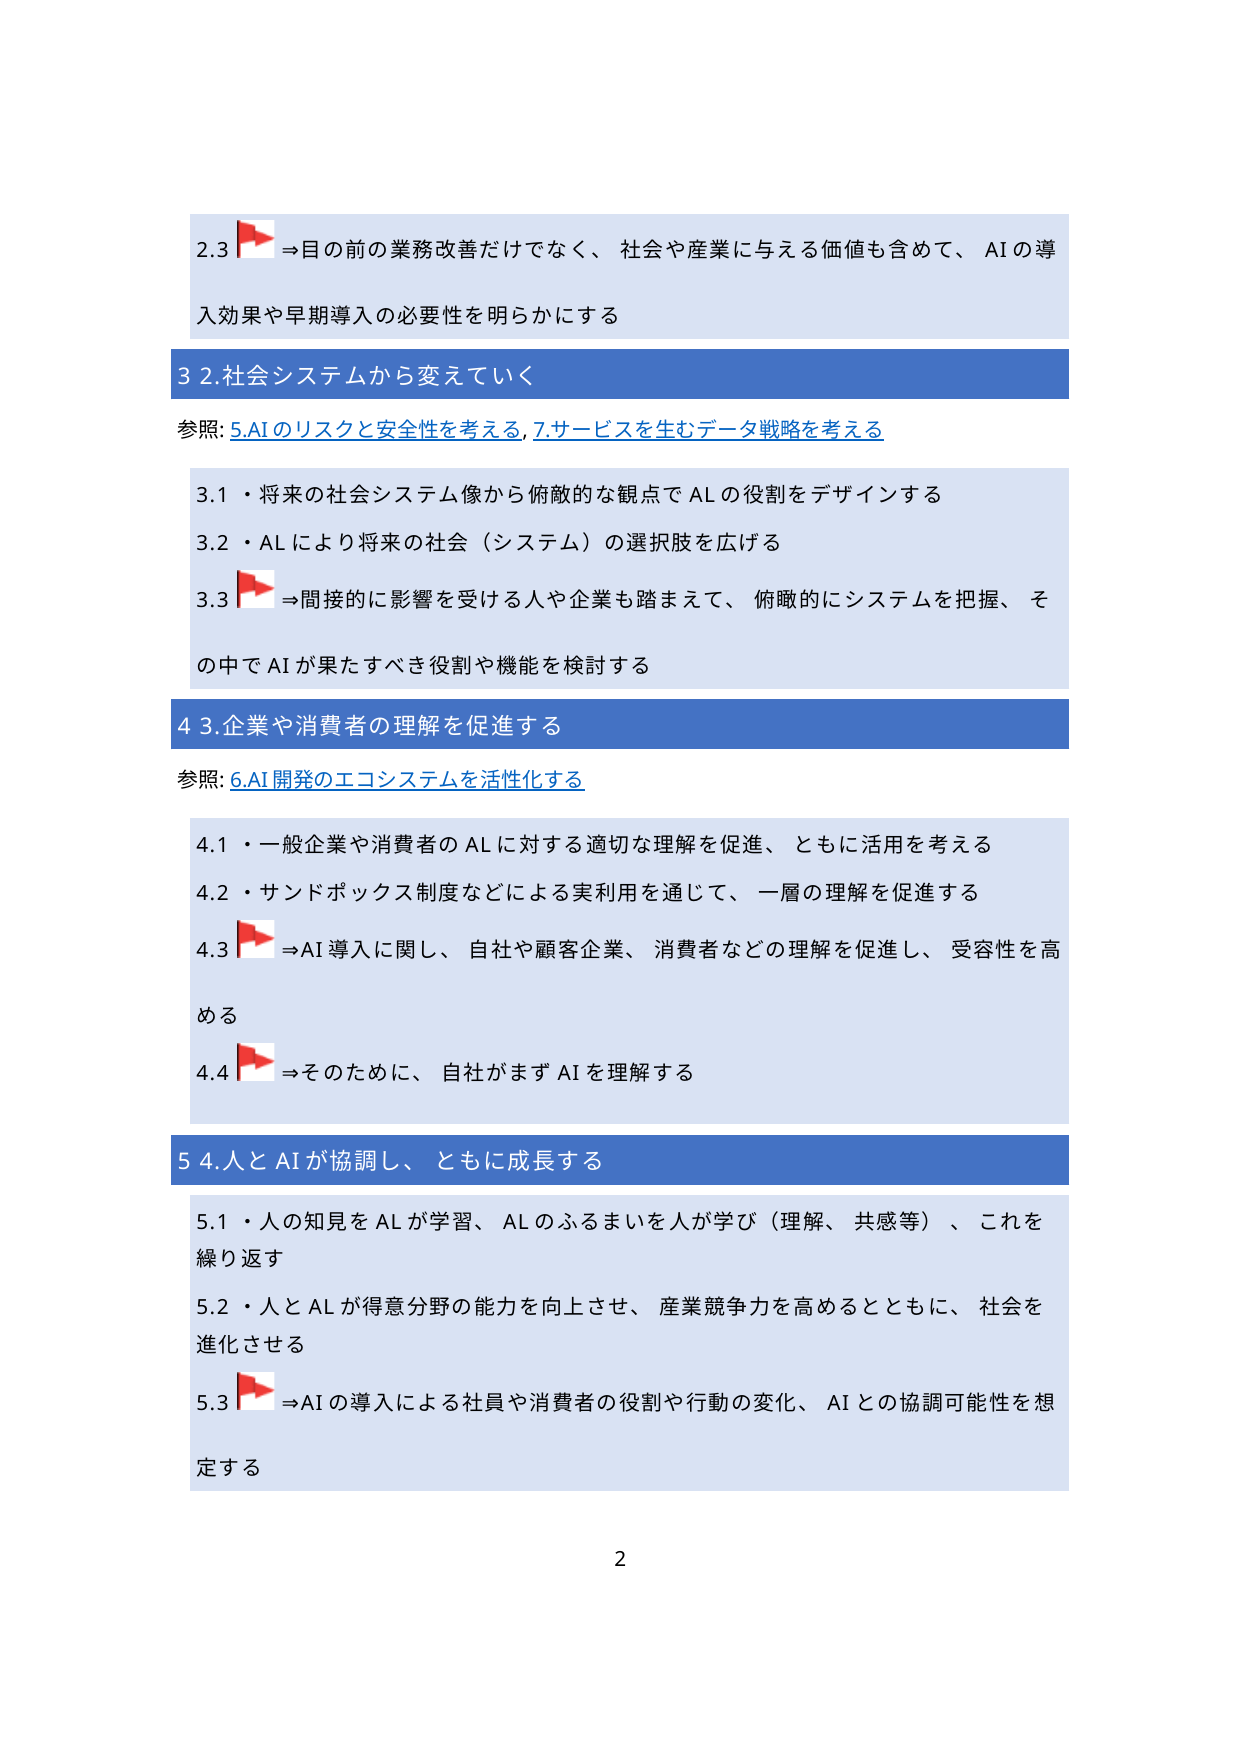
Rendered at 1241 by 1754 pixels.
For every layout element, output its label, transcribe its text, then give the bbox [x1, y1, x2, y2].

picture [237, 220, 275, 258]
text ・Alにより将来の社会（システム）の選択肢を広げる [196, 516, 1063, 560]
text 参照: 6.AI開発のエコシステムを活性化する [177, 760, 1063, 797]
text 参照: 5.AIのリスクと安全性を考える, 7.サービスを生むデータ戦略を考える [177, 410, 1063, 447]
text ・一般企業や消費者のAlに対する適切な理解を促進、 ともに活用を考える [196, 825, 1063, 862]
text ⇒目の前の業務改善だけでなく、 社会や産業に与える価値も含めて、 AIの導入効果や早期導入の必要性を明らかにする [196, 220, 1063, 333]
picture [237, 570, 275, 608]
text ・人とAlが得意分野の能力を向上させ、 産業競争力を高めるとともに、 社会を進化させる [196, 1281, 1063, 1362]
text 4.人とAIが協調し、 ともに成長する [177, 1141, 1063, 1179]
picture [237, 920, 275, 958]
text ⇒そのために、 自社がまずAIを理解する [196, 1037, 1063, 1118]
text ・サンドポックス制度などによる実利用を通じて、 一層の理解を促進する [196, 866, 1063, 910]
text ・人の知見をAlが学習、 Alのふるまいを人が学び（理解、 共感等） 、 これを繰り返す [196, 1202, 1063, 1277]
text ・将来の社会システム像から俯敵的な観点でAlの役割をデザインする [196, 475, 1063, 512]
text 2.社会システムから変えていく [177, 356, 1063, 393]
text ⇒間接的に影響を受ける人や企業も踏まえて、 俯瞰的にシステムを把握、 その中でAIが果たすべき役割や機能を検討する [196, 564, 1063, 683]
text 3.企業や消費者の理解を促進する [177, 706, 1063, 743]
text ⇒AI導入に関し、 自社や顧客企業、 消費者などの理解を促進し、 受容性を高める [196, 914, 1063, 1033]
picture [237, 1372, 275, 1410]
picture [237, 1043, 275, 1081]
text ⇒AIの導入による社員や消費者の役割や行動の変化、 AIとの協調可能性を想定する [196, 1366, 1063, 1485]
